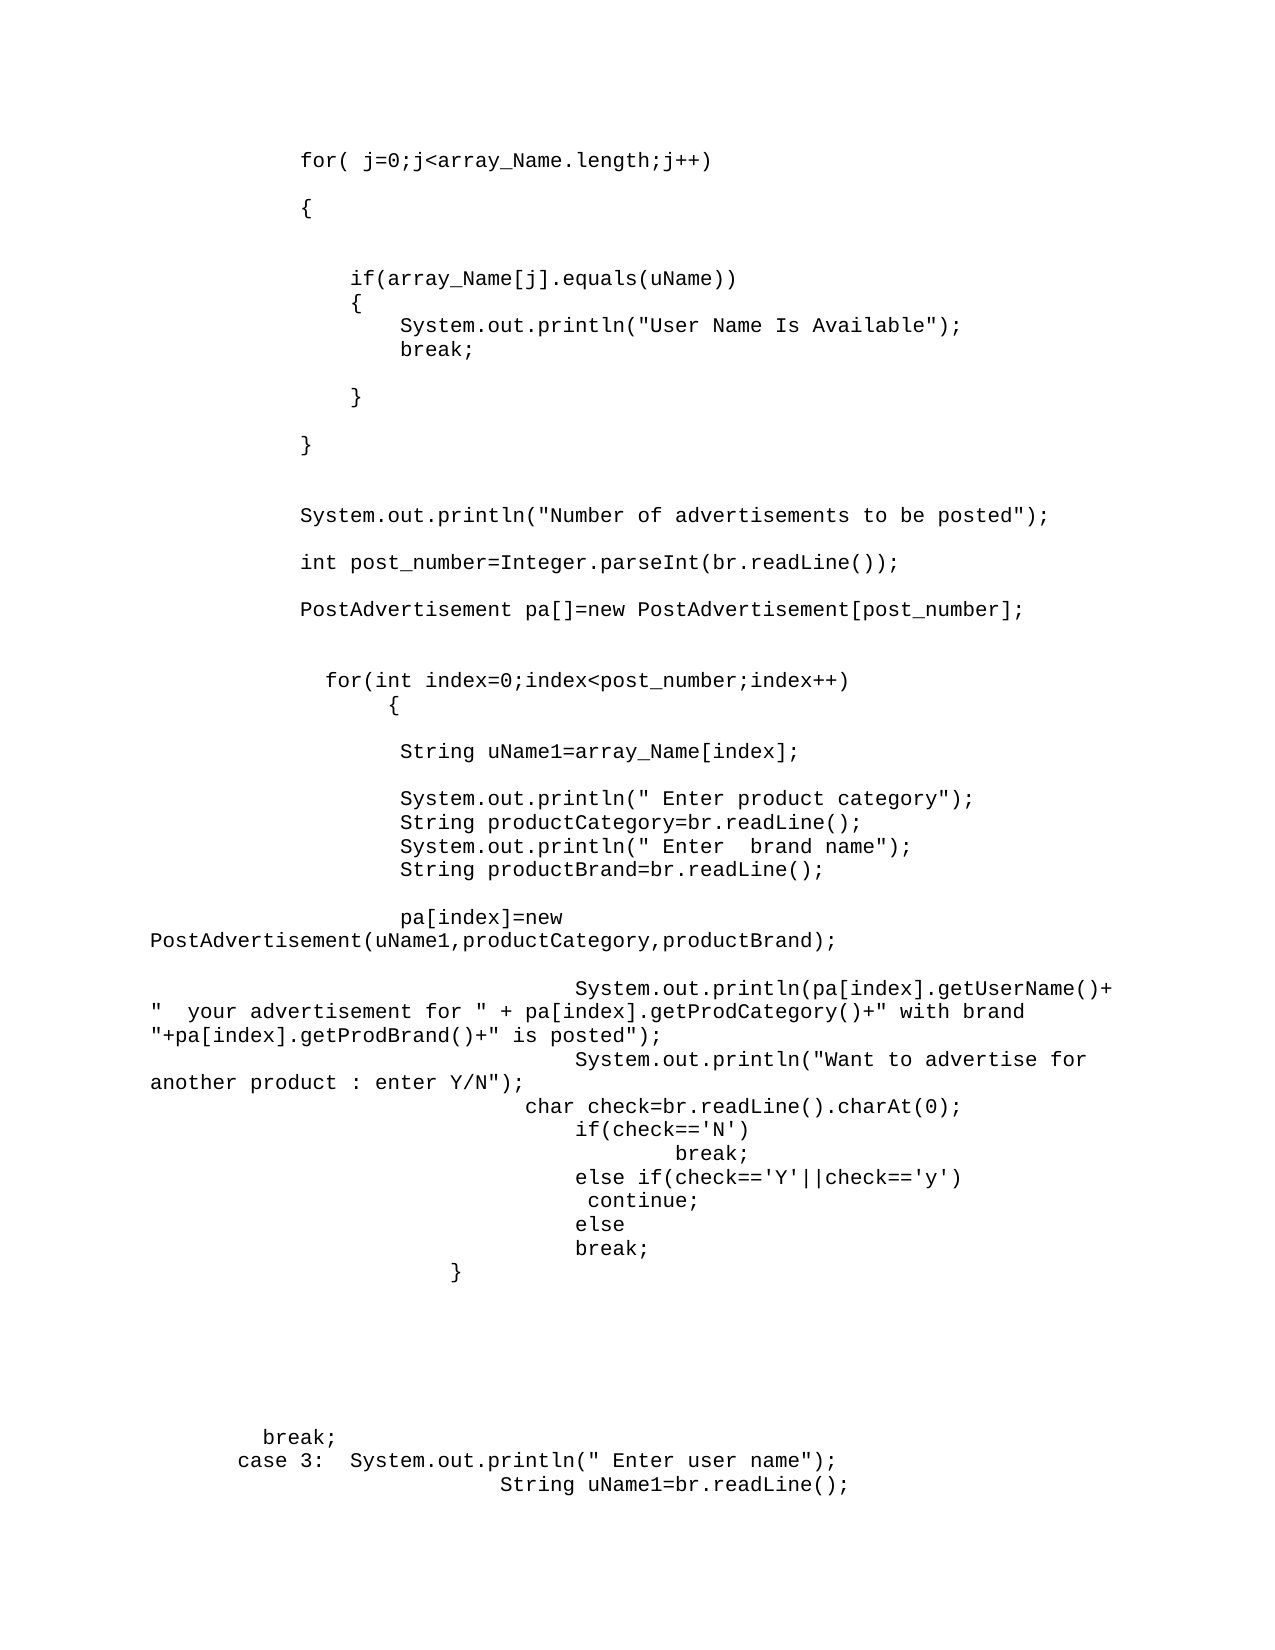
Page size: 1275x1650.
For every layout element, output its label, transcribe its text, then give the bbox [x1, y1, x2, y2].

text case 3: System.out.println(" Enter user name"); [150, 1451, 1125, 1474]
text if(check=='N') [150, 1119, 1125, 1143]
text String productCategory=br.readLine(); [150, 812, 1125, 836]
text } [150, 1261, 1125, 1285]
text System.out.println("Number of advertisements to be posted"); [150, 505, 1125, 528]
text break; [150, 339, 1125, 363]
text for( j=0;j<array_Name.length;j++) [150, 150, 1125, 174]
text { [150, 197, 1125, 221]
text System.out.println(" Enter brand name"); [150, 836, 1125, 859]
text { [150, 292, 1125, 316]
text System.out.println("User Name Is Available"); [150, 316, 1125, 339]
text continue; [150, 1190, 1125, 1214]
text char check=br.readLine().charAt(0); [150, 1096, 1125, 1119]
text { [150, 694, 1125, 717]
text for(int index=0;index<post_number;index++) [150, 670, 1125, 694]
text System.out.println(pa[index].getUserName()+ " your advertisement for " + pa[index].getProdCategory()+" with brand "+pa[index].getProdBrand()+" is posted"); [150, 978, 1125, 1048]
text break; [150, 1238, 1125, 1261]
text String uName1=array_Name[index]; [150, 741, 1125, 765]
text pa[index]=new PostAdvertisement(uName1,productCategory,productBrand); [150, 907, 1125, 954]
text int post_number=Integer.parseInt(br.readLine()); [150, 552, 1125, 576]
text String productBrand=br.readLine(); [150, 859, 1125, 883]
text break; [150, 1427, 1125, 1451]
text if(array_Name[j].equals(uName)) [150, 268, 1125, 292]
text } [150, 386, 1125, 410]
text System.out.println("Want to advertise for another product : enter Y/N"); [150, 1048, 1125, 1096]
text } [150, 434, 1125, 457]
text System.out.println(" Enter product category"); [150, 788, 1125, 812]
text else if(check=='Y'||check=='y') [150, 1167, 1125, 1190]
text break; [150, 1143, 1125, 1167]
text PostAdvertisement pa[]=new PostAdvertisement[post_number]; [150, 599, 1125, 623]
text String uName1=br.readLine(); [150, 1474, 1125, 1498]
text else [150, 1214, 1125, 1238]
